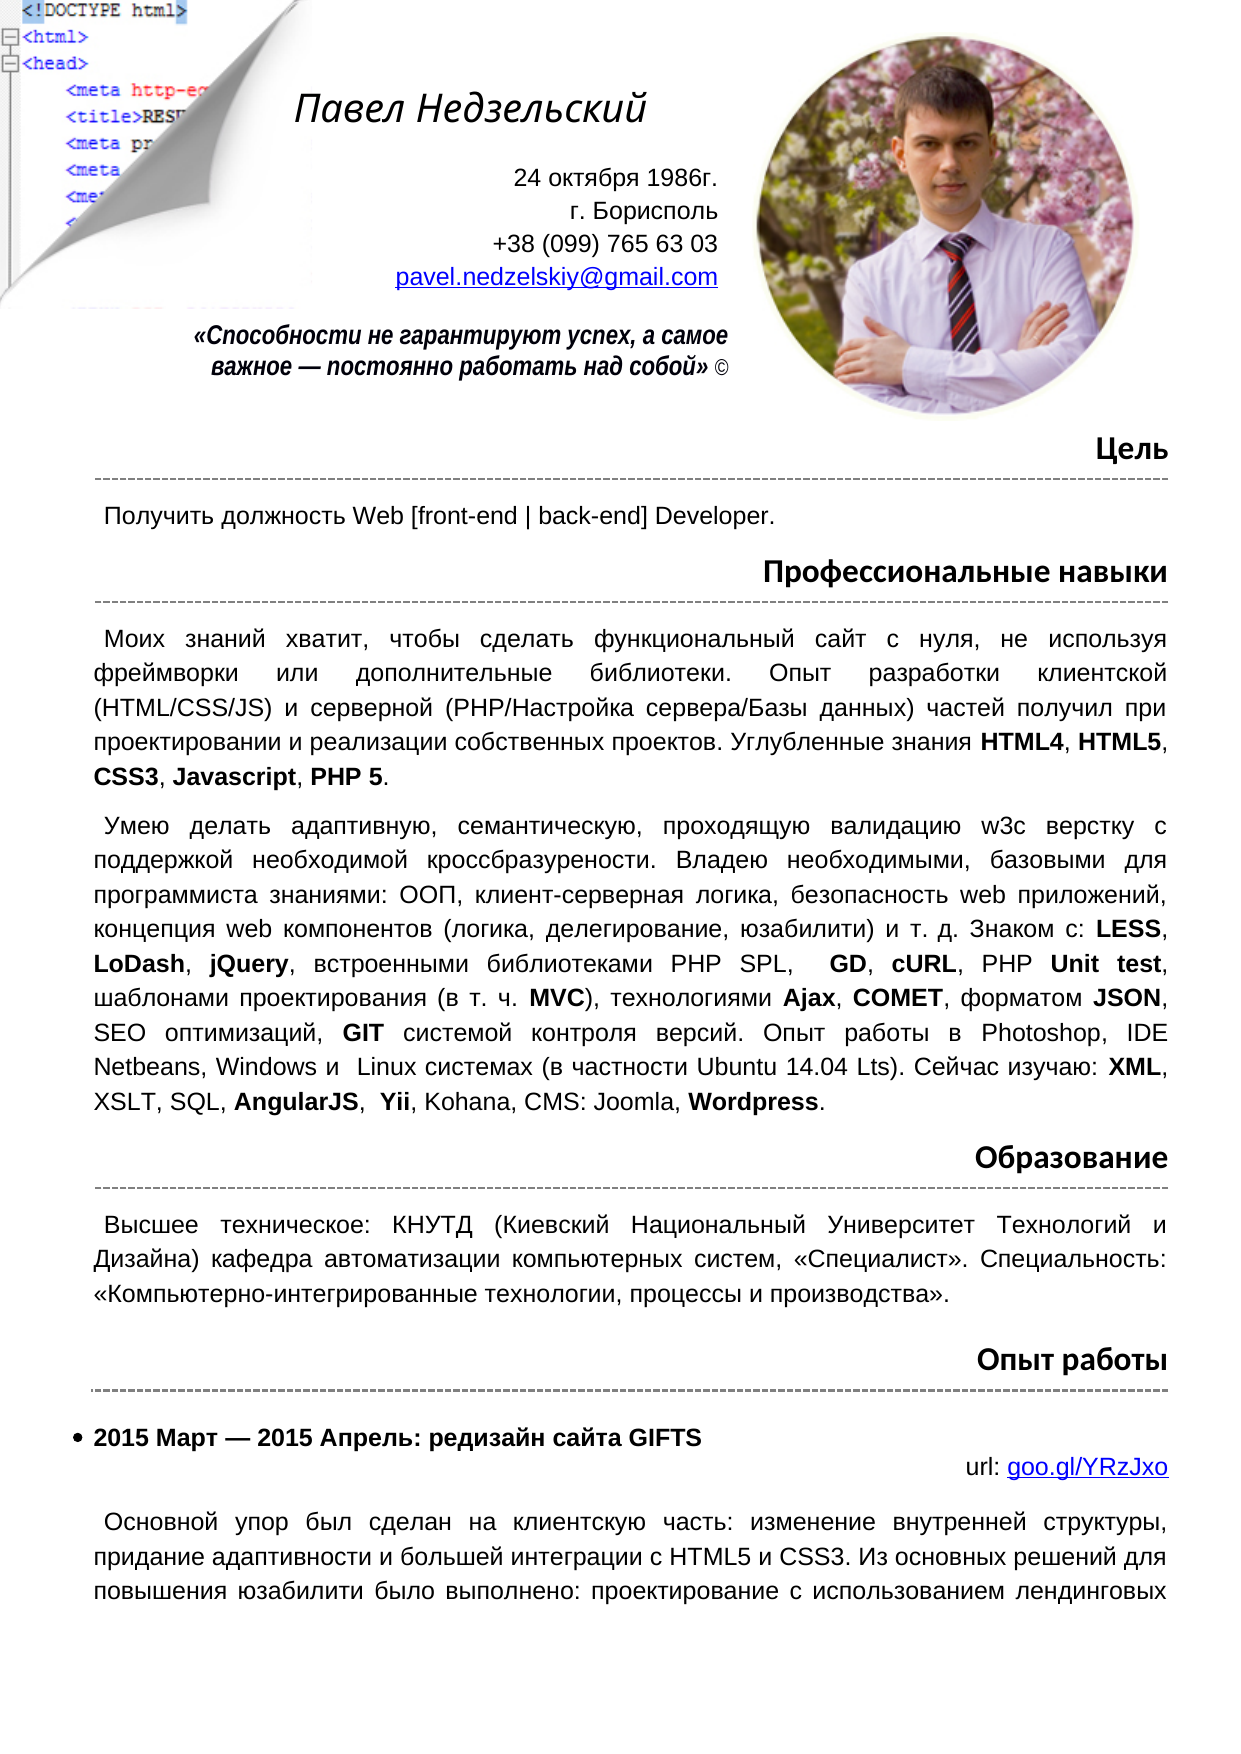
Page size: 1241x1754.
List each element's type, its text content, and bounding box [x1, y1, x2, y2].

text url: goo.gl/YRzJxo [123, 1452, 1168, 1480]
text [93, 1507, 1168, 1605]
subtitle Опыт работы [91, 1338, 1168, 1392]
text Павел Недзельский [293, 80, 1068, 134]
text +38 (099) 765 63 03 [93, 229, 718, 258]
text pavel.nedzelskiy@gmail.com [93, 262, 718, 291]
list 2015 Март ― 2015 Апрель: редизайн сайта GIFTS [73, 1423, 1168, 1452]
picture [751, 32, 1141, 421]
text Получить должность Web [front-end | back-end] Developer. [93, 501, 1168, 529]
text Высшее техническое: КНУТД (Киевский Национальный Университет Технологий и Дизайна) кафедра автоматизации компьютерных систем, «Специалист». Специальность: «Компьютерно-интегрированные технологии, процессы и производства». [93, 1210, 1168, 1308]
picture [0, 0, 313, 309]
subtitle Профессиональные навыки [93, 550, 1168, 603]
text 24 октября 1986г. [93, 163, 718, 192]
text Моих знаний хватит, чтобы сделать функциональный сайт с нуля, не используя фреймворки или дополнительные библиотеки. Опыт разработки клиентской (HTML/CSS/JS) и серверной (PHP/Настройка сервера/Базы данных) частей получил при проектировании и реализации собственных проектов. Углубленные знания HTML4, HTML5, CSS3, Javascript, PHP 5. [93, 624, 1168, 791]
subtitle Цель [93, 427, 1168, 480]
text Умею делать адаптивную, семантическую, проходящую валидацию w3c верстку с поддержкой необходимой кроссбразурености. Владею необходимыми, базовыми для программиста знаниями: ООП, клиент-серверная логика, безопасность web приложений, концепция web компонентов (логика, делегирование, юзабилити) и т. д. Знаком с: LESS, LoDash, jQuery, встроенными библиотеками PHP SPL, GD, cURL, PHP Unit test, шаблонами проектирования (в т. ч. MVC), технологиями Ajax, COMET, форматом JSON, SEO оптимизаций, GIT системой контроля версий. Опыт работы в Photoshop, IDE Netbeans, Windows и Linux системах (в частности Ubuntu 14.04 Lts). Сейчас изучаю: XML, XSLT, SQL, AngularJS, Yii, Kohana, CMS: Joomla, Wordpress. [93, 811, 1168, 1116]
text г. Борисполь [93, 196, 718, 225]
subtitle Образование [93, 1136, 1168, 1189]
list «Способности не гарантируют успех, а самое важное ― постоянно работать над собой» © [107, 319, 728, 381]
